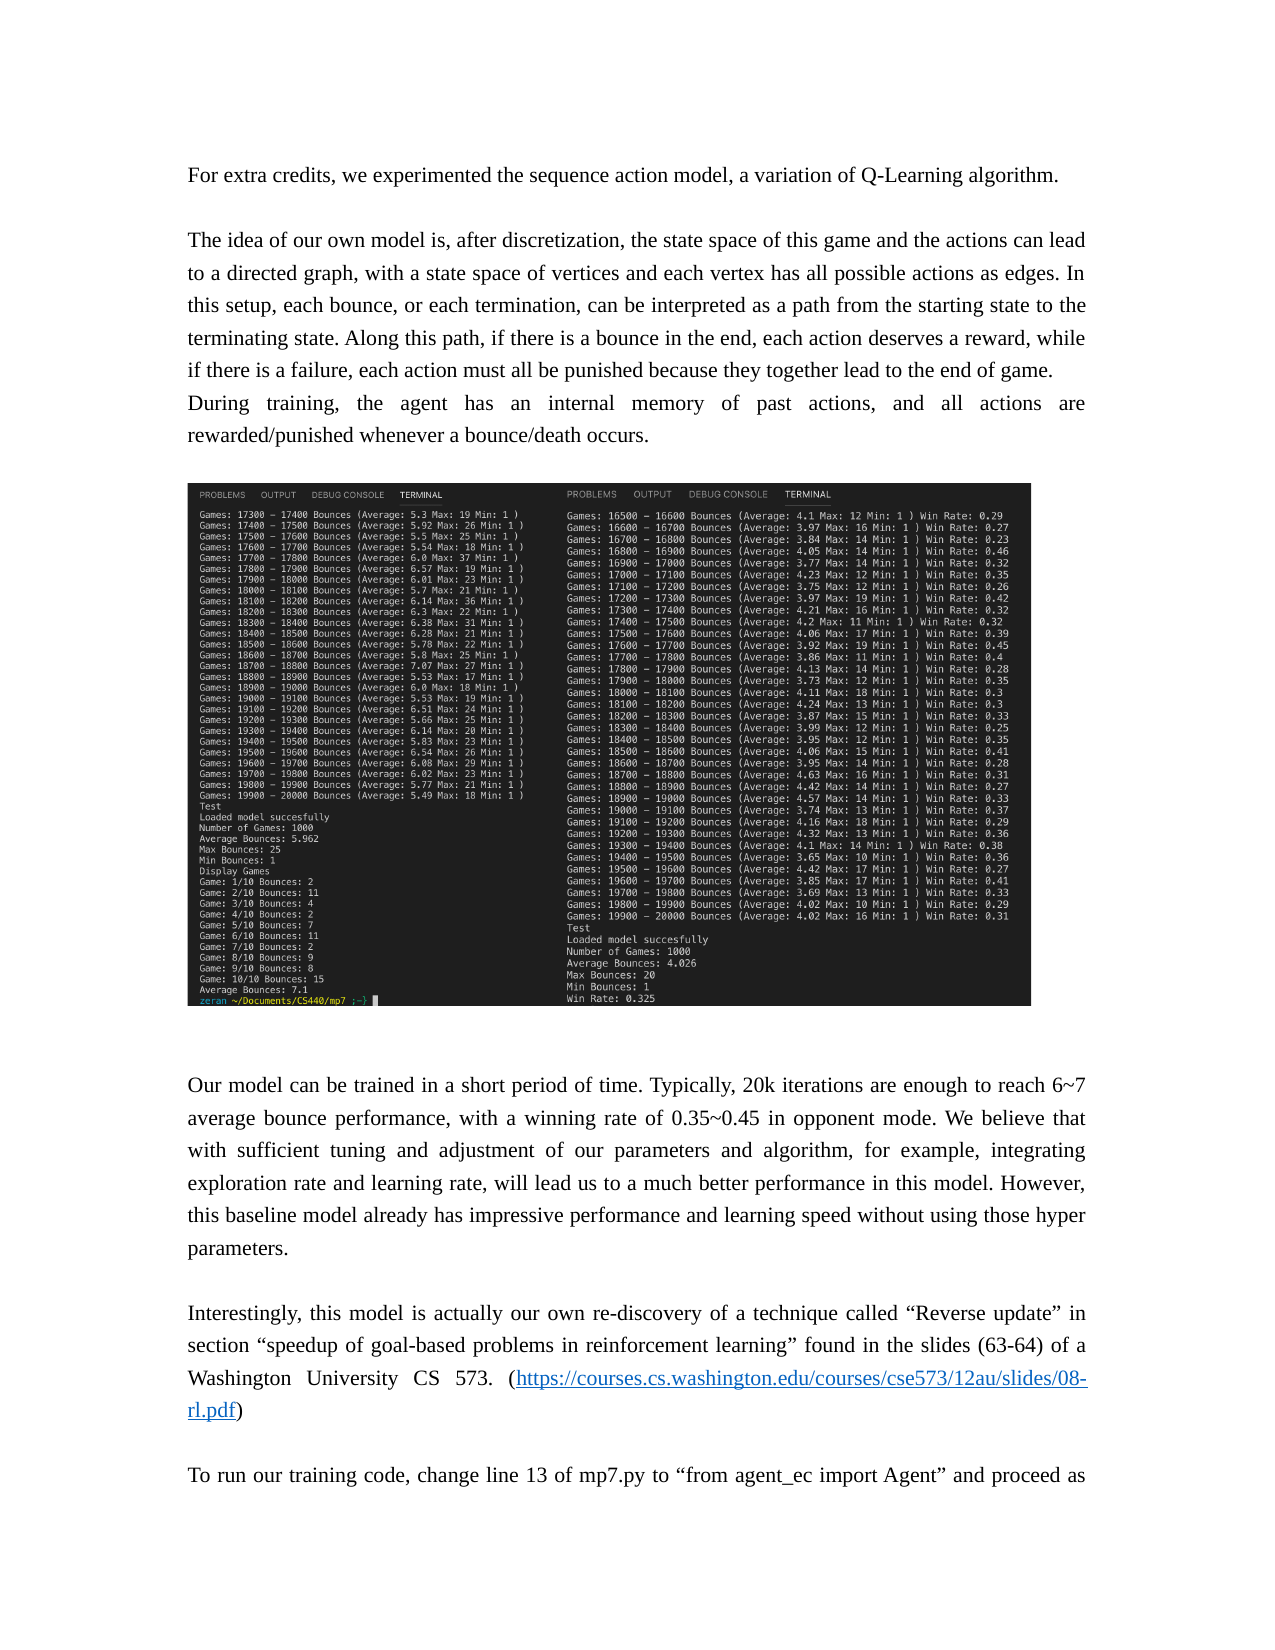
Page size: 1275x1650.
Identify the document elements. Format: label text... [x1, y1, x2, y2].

text The idea of our own model is, after discretization, the state space of this game and the actions can lead to a directed graph, with a state space of vertices and each vertex has all possible actions as edges. In this setup, each bounce, or each termination, can be interpreted as a path from the starting state to the terminating state. Along this path, if there is a bounce in the end, each action deserves a reward, while if there is a failure, each action must all be punished because they together lead to the end of game. [187, 224, 1087, 386]
picture [187, 483, 1032, 1006]
text Our model can be trained in a short period of time. Typically, 20k iterations are enough to reach 6~7 average bounce performance, with a winning rate of 0.35~0.45 in opponent mode. We believe that with sufficient tuning and adjustment of our parameters and algorithm, for example, integrating exploration rate and learning rate, will lead us to a much better performance in this model. However, this baseline model already has impressive performance and learning speed without using those hyper parameters. [187, 1069, 1087, 1264]
text For extra credits, we experimented the sequence action model, a variation of Q-Learning algorithm. [187, 159, 1087, 191]
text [187, 1459, 1087, 1491]
text During training, the agent has an internal memory of past actions, and all actions are rewarded/punished whenever a bounce/death occurs. [187, 386, 1087, 451]
text Interestingly, this model is actually our own re-discovery of a technique called “Reverse update” in section “speedup of goal-based problems in reinforcement learning” found in the slides (63-64) of a Washington University CS 573. (https://courses.cs.washington.edu/courses/cse573/12au/slides/08-rl.pdf) [187, 1296, 1087, 1426]
